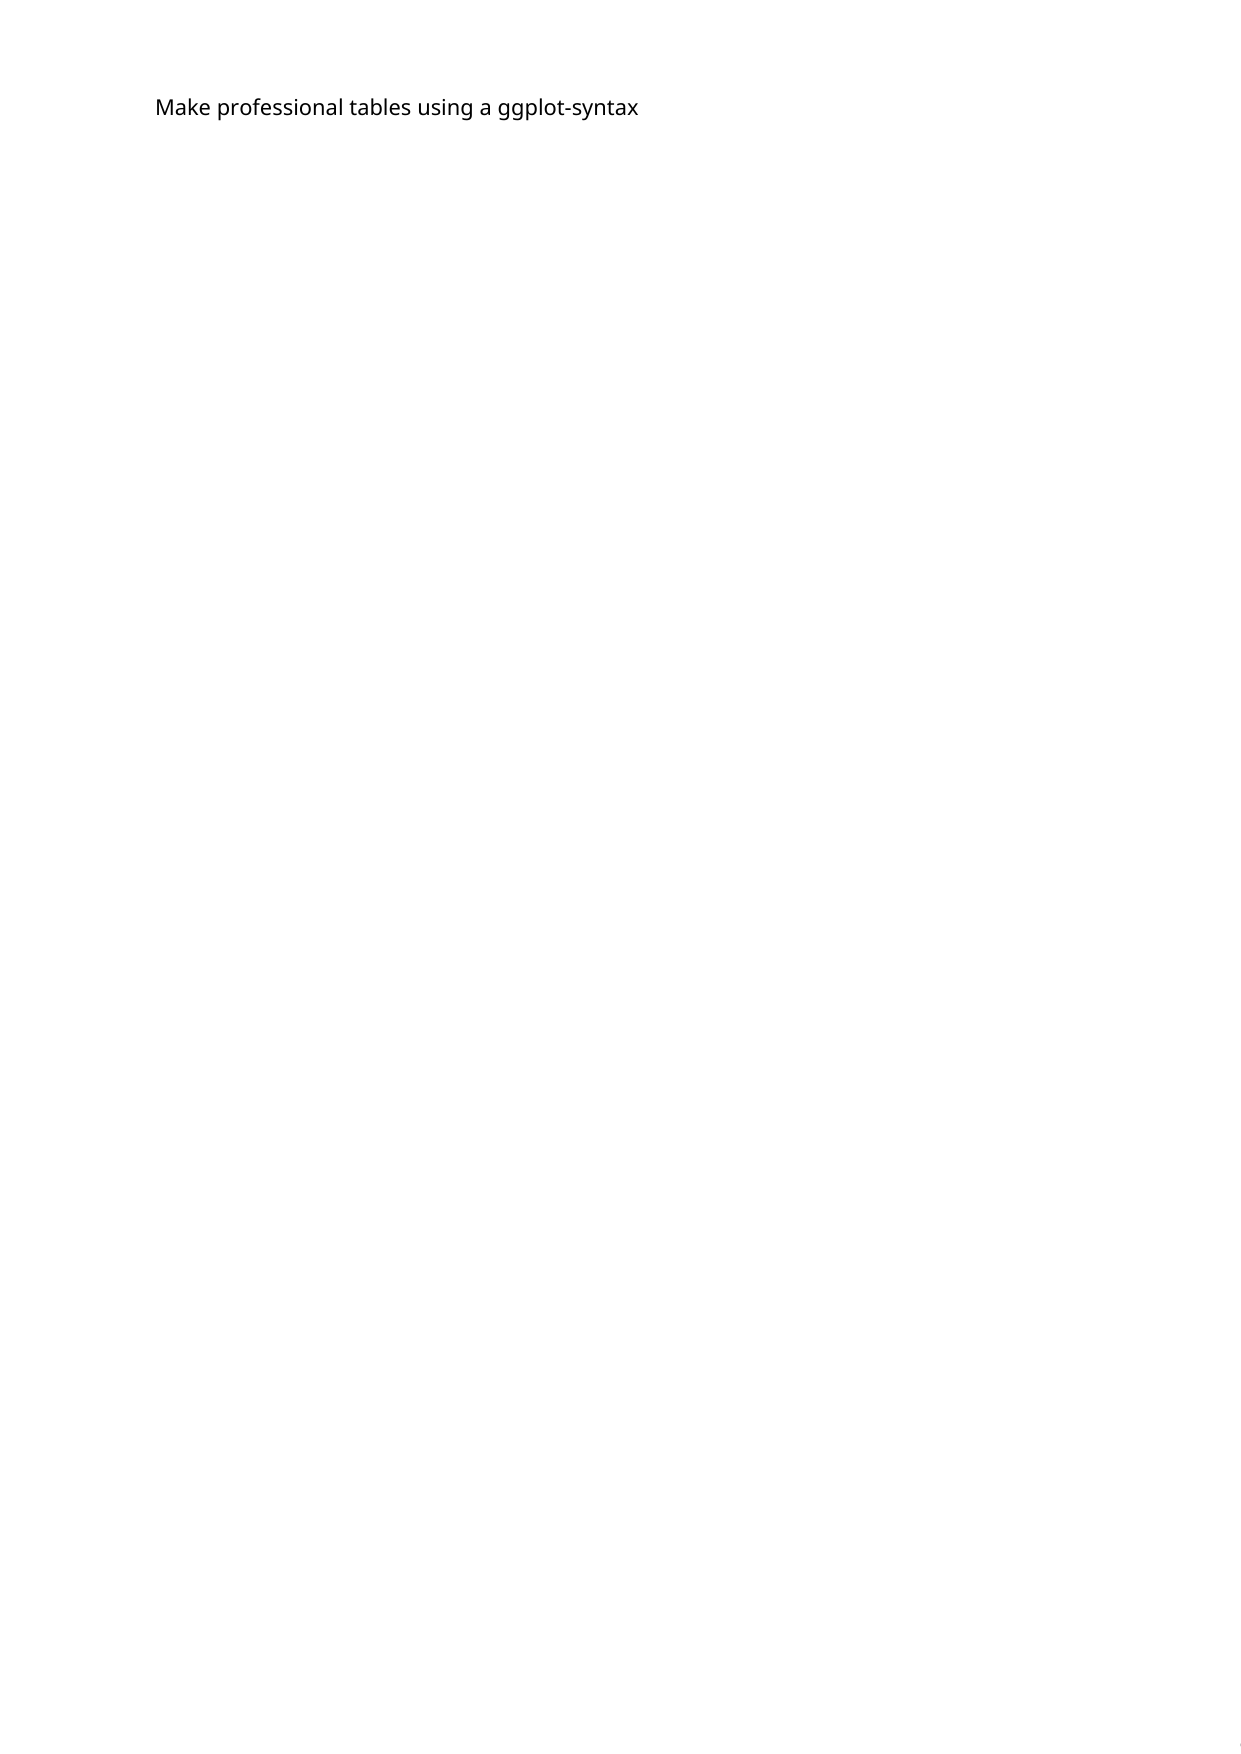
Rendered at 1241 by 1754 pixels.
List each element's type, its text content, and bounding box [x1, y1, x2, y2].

text Make professional tables using a ggplot-syntax [155, 92, 1094, 122]
